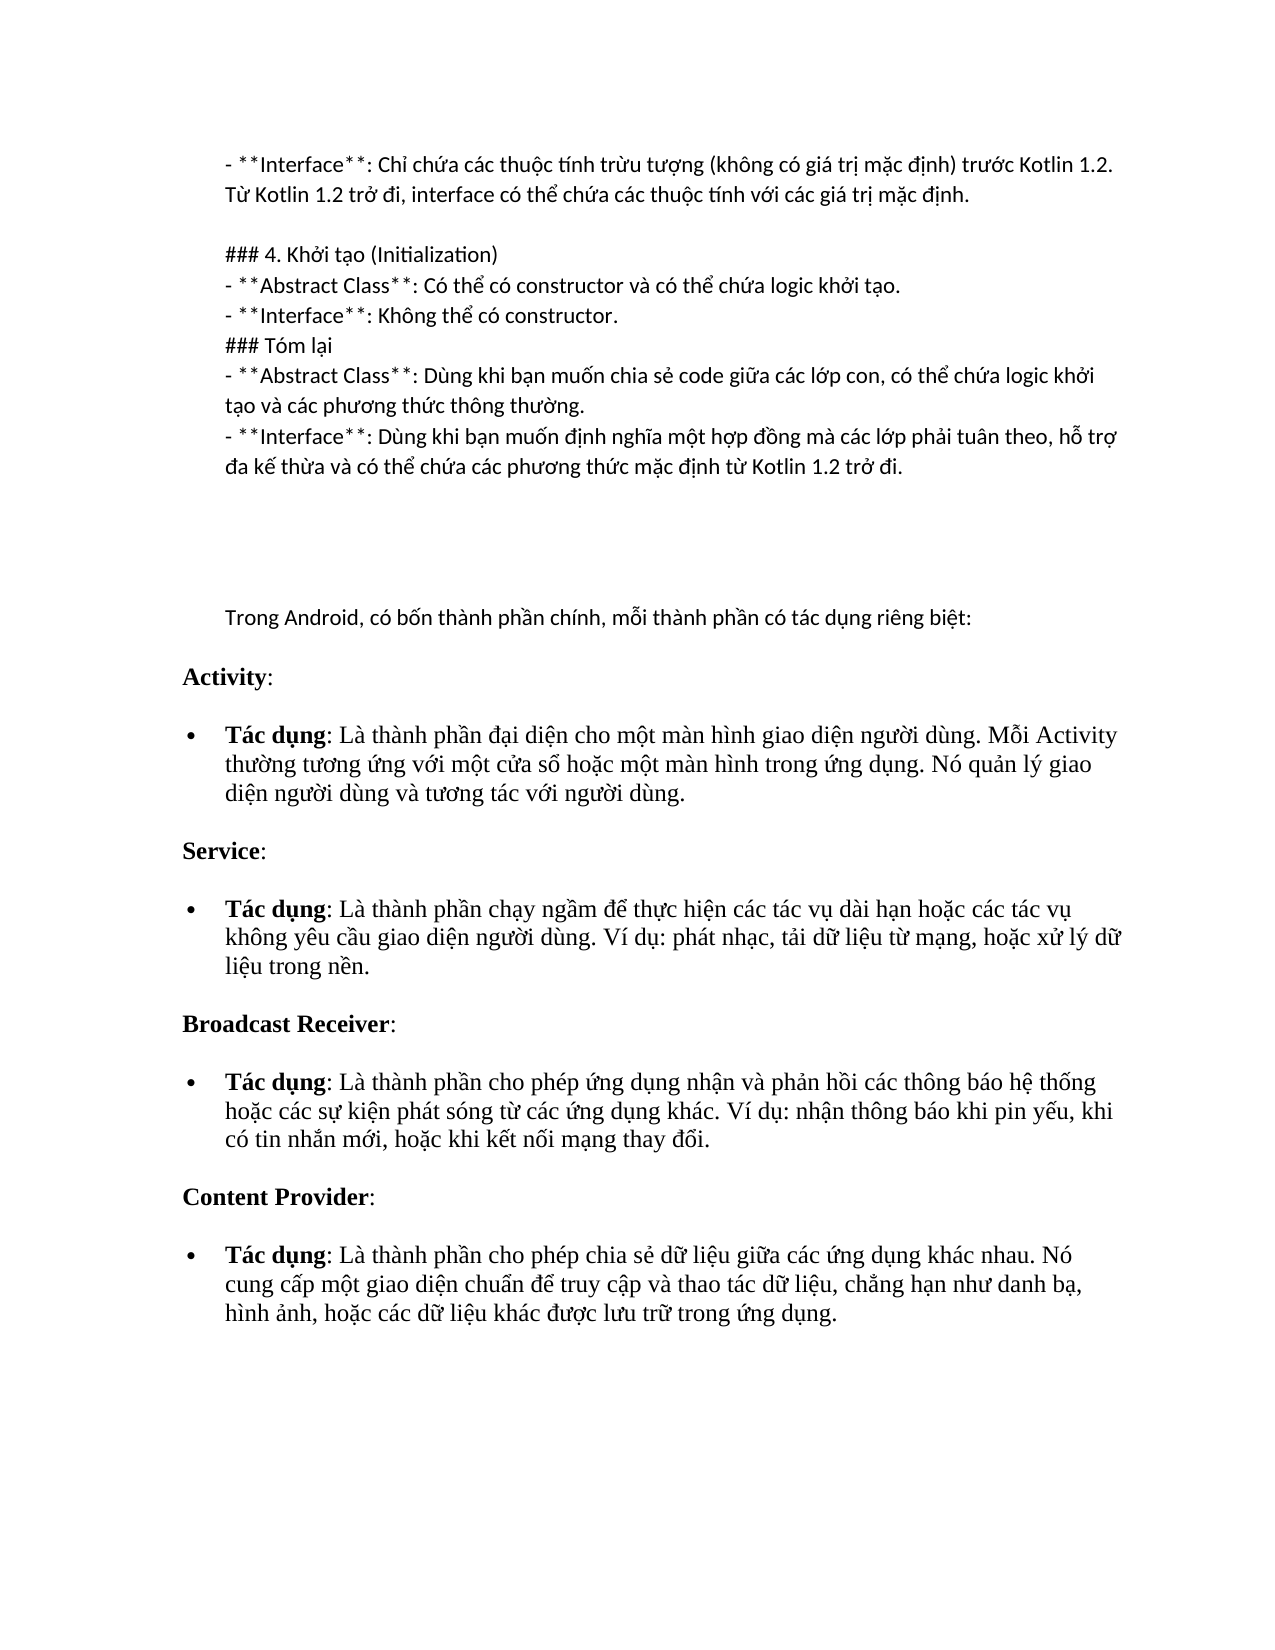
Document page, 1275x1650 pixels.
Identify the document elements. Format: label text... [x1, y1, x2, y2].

list Tác dụng: Là thành phần cho phép chia sẻ dữ liệu giữa các ứng dụng khác nhau. Nó cung cấp một giao diện chuẩn để truy cập và thao tác dữ liệu, chẳng hạn như danh bạ, hình ảnh, hoặc các dữ liệu khác được lưu trữ trong ứng dụng. [187, 1240, 1125, 1327]
list - **Interface**: Dùng khi bạn muốn định nghĩa một hợp đồng mà các lớp phải tuân theo, hỗ trợ đa kế thừa và có thể chứa các phương thức mặc định từ Kotlin 1.2 trở đi. [225, 422, 1125, 480]
list Trong Android, có bốn thành phần chính, mỗi thành phần có tác dụng riêng biệt: [225, 603, 1125, 631]
list ### 4. Khởi tạo (Initialization) [225, 241, 1125, 269]
list - **Interface**: Không thể có constructor. [225, 301, 1125, 329]
list Tác dụng: Là thành phần đại diện cho một màn hình giao diện người dùng. Mỗi Activity thường tương ứng với một cửa sổ hoặc một màn hình trong ứng dụng. Nó quản lý giao diện người dùng và tương tác với người dùng. [187, 720, 1125, 807]
list - **Abstract Class**: Có thể có constructor và có thể chứa logic khởi tạo. [225, 271, 1125, 299]
text  Content Provider: [150, 1182, 1125, 1211]
list Tác dụng: Là thành phần chạy ngầm để thực hiện các tác vụ dài hạn hoặc các tác vụ không yêu cầu giao diện người dùng. Ví dụ: phát nhạc, tải dữ liệu từ mạng, hoặc xử lý dữ liệu trong nền. [187, 894, 1125, 980]
text  Service: [150, 836, 1125, 864]
text  Broadcast Receiver: [150, 1009, 1125, 1038]
list ### Tóm lại [225, 331, 1125, 359]
list Tác dụng: Là thành phần cho phép ứng dụng nhận và phản hồi các thông báo hệ thống hoặc các sự kiện phát sóng từ các ứng dụng khác. Ví dụ: nhận thông báo khi pin yếu, khi có tin nhắn mới, hoặc khi kết nối mạng thay đổi. [187, 1067, 1125, 1153]
text  Activity: [150, 662, 1125, 691]
list - **Abstract Class**: Dùng khi bạn muốn chia sẻ code giữa các lớp con, có thể chứa logic khởi tạo và các phương thức thông thường. [225, 361, 1125, 420]
list - **Interface**: Chỉ chứa các thuộc tính trừu tượng (không có giá trị mặc định) trước Kotlin 1.2. Từ Kotlin 1.2 trở đi, interface có thể chứa các thuộc tính với các giá trị mặc định. [225, 150, 1125, 208]
